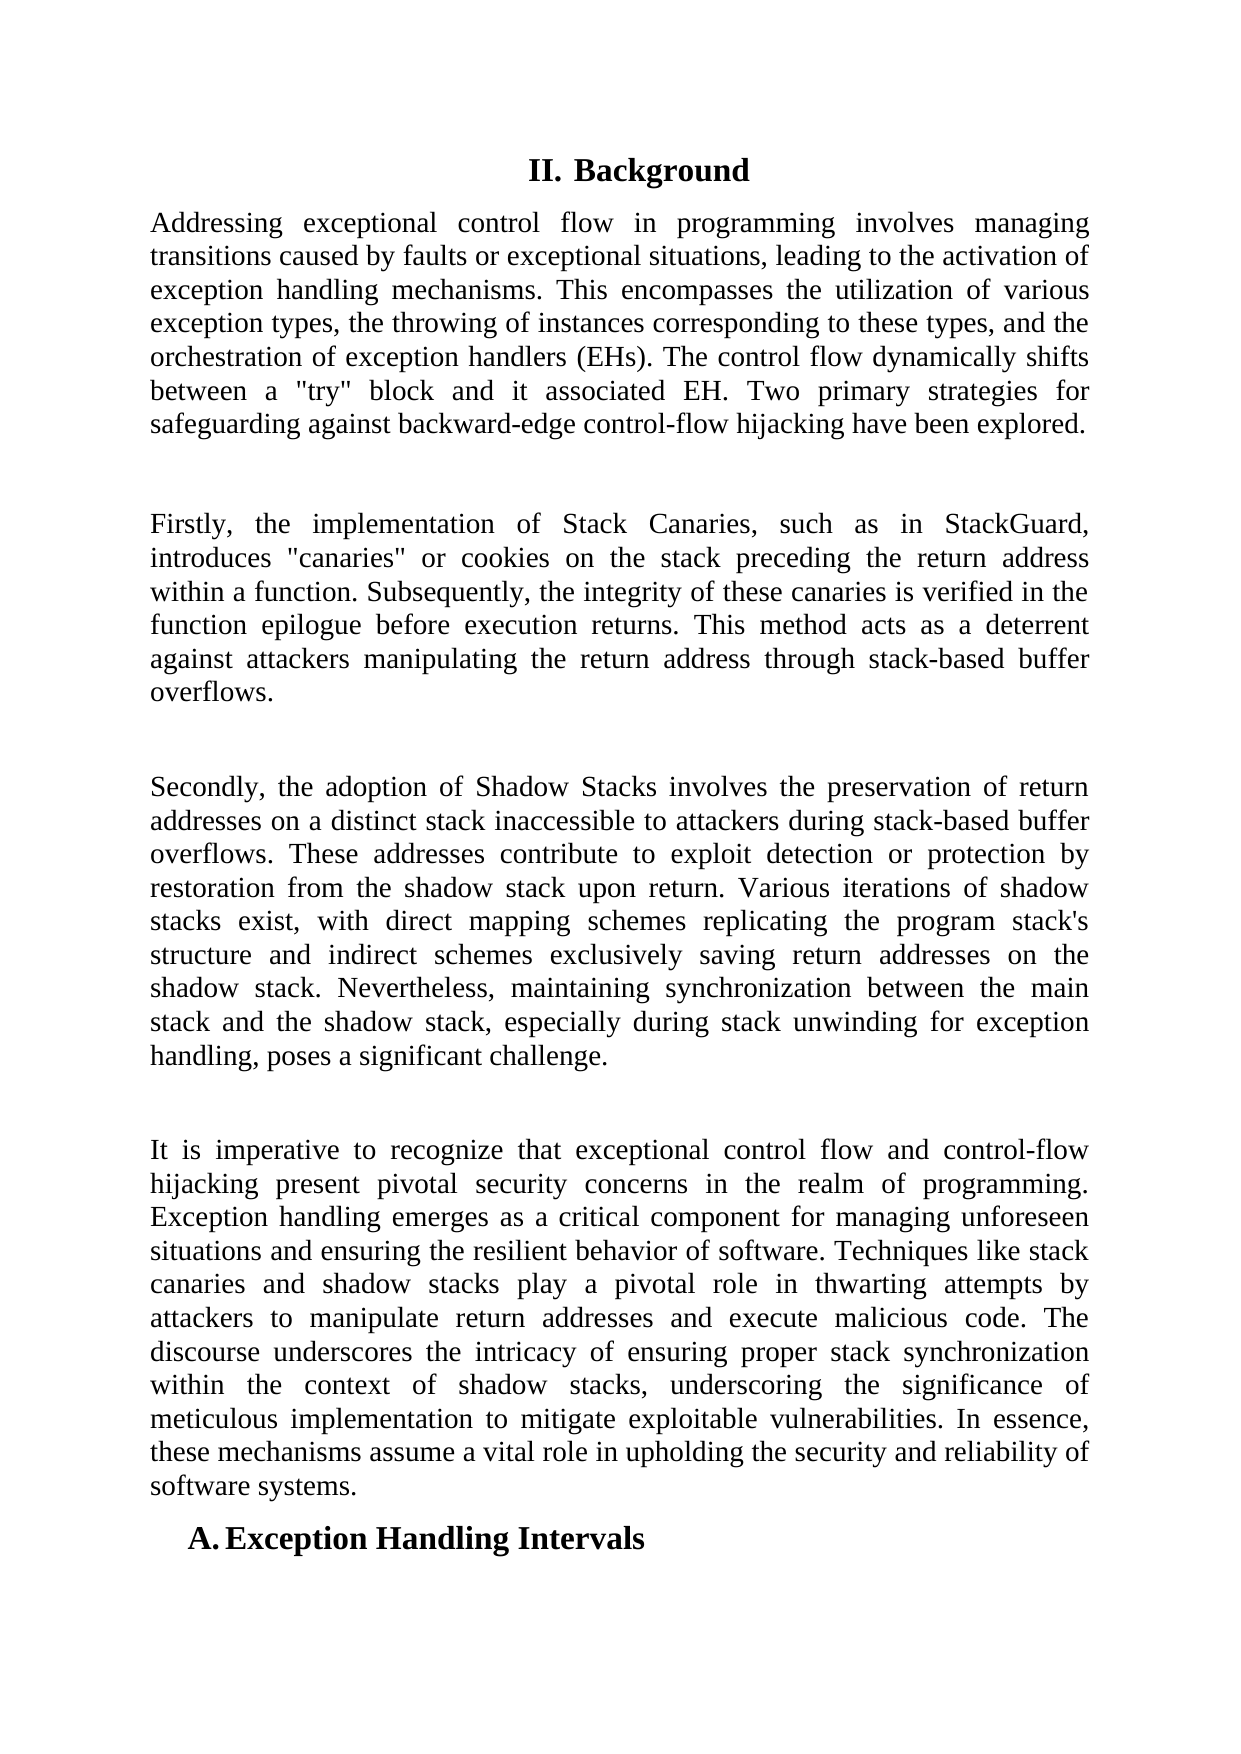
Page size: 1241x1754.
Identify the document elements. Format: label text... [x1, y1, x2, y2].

list Exception Handling Intervals [187, 1518, 1090, 1556]
text It is imperative to recognize that exceptional control flow and control-flow hijacking present pivotal security concerns in the realm of programming. Exception handling emerges as a critical component for managing unforeseen situations and ensuring the resilient behavior of software. Techniques like stack canaries and shadow stacks play a pivotal role in thwarting attempts by attackers to manipulate return addresses and execute malicious code. The discourse underscores the intricacy of ensuring proper stack synchronization within the context of shadow stacks, underscoring the significance of meticulous implementation to mitigate exploitable vulnerabilities. In essence, these mechanisms assume a vital role in upholding the security and reliability of software systems. [150, 1132, 1090, 1501]
text Secondly, the adoption of Shadow Stacks involves the preservation of return addresses on a distinct stack inaccessible to attackers during stack-based buffer overflows. These addresses contribute to exploit detection or protection by restoration from the shadow stack upon return. Various iterations of shadow stacks exist, with direct mapping schemes replicating the program stack's structure and indirect schemes exclusively saving return addresses on the shadow stack. Nevertheless, maintaining synchronization between the main stack and the shadow stack, especially during stack unwinding for exception handling, poses a significant challenge. [150, 769, 1090, 1071]
list Background [187, 150, 1090, 188]
text Addressing exceptional control flow in programming involves managing transitions caused by faults or exceptional situations, leading to the activation of exception handling mechanisms. This encompasses the utilization of various exception types, the throwing of instances corresponding to these types, and the orchestration of exception handlers (EHs). The control flow dynamically shifts between a "try" block and it associated EH. Two primary strategies for safeguarding against backward-edge control-flow hijacking have been explored. [150, 205, 1090, 440]
text Firstly, the implementation of Stack Canaries, such as in StackGuard, introduces "canaries" or cookies on the stack preceding the return address within a function. Subsequently, the integrity of these canaries is verified in the function epilogue before execution returns. This method acts as a deterrent against attackers manipulating the return address through stack-based buffer overflows. [150, 507, 1090, 708]
